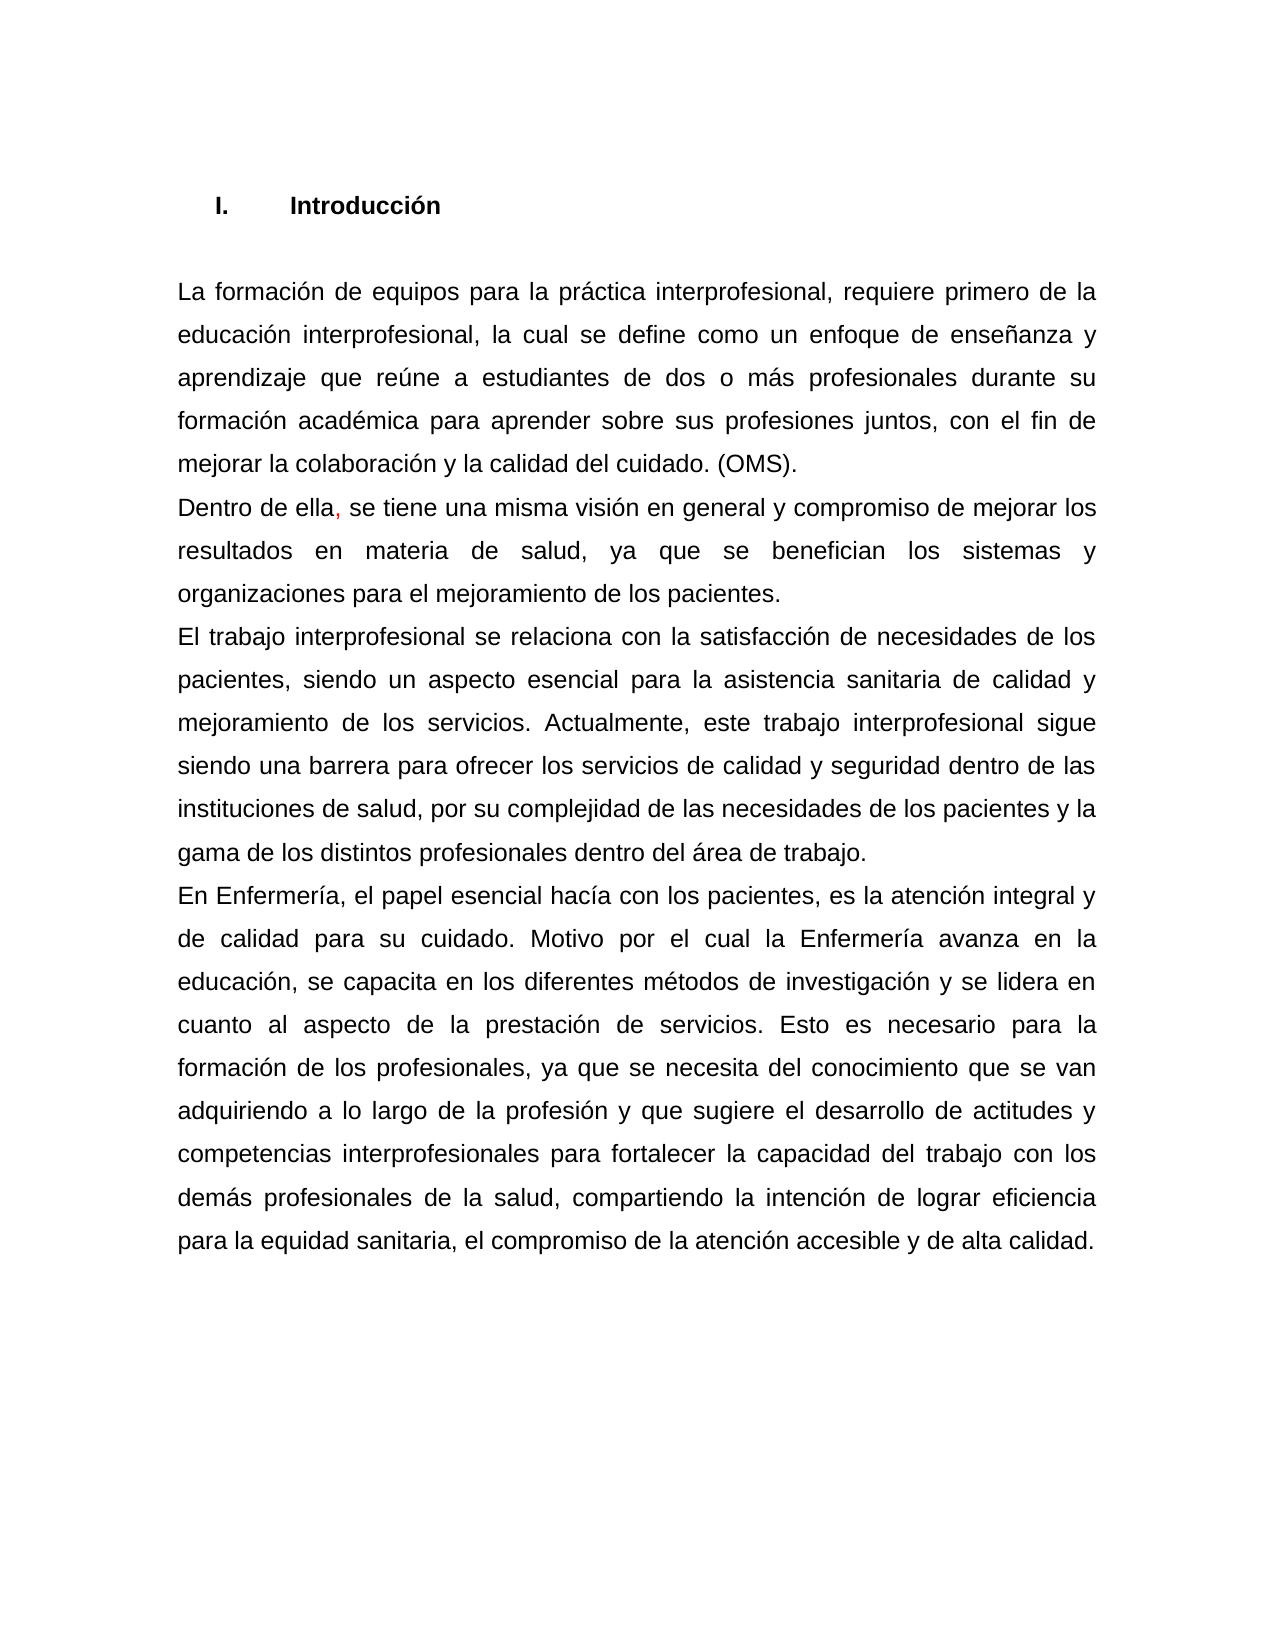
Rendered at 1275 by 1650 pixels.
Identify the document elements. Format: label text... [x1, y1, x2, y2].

text Dentro de ella, se tiene una misma visión en general y compromiso de mejorar los resultados en materia de salud, ya que se benefician los sistemas y organizaciones para el mejoramiento de los pacientes. [177, 493, 1098, 608]
text El trabajo interprofesional se relaciona con la satisfacción de necesidades de los pacientes, siendo un aspecto esencial para la asistencia sanitaria de calidad y mejoramiento de los servicios. Actualmente, este trabajo interprofesional sigue siendo una barrera para ofrecer los servicios de calidad y seguridad dentro de las instituciones de salud, por su complejidad de las necesidades de los pacientes y la gama de los distintos profesionales dentro del área de trabajo. [177, 622, 1098, 866]
text La formación de equipos para la práctica interprofesional, requiere primero de la educación interprofesional, la cual se define como un enfoque de enseñanza y aprendizaje que reúne a estudiantes de dos o más profesionales durante su formación académica para aprender sobre sus profesiones juntos, con el fin de mejorar la colaboración y la calidad del cuidado. (OMS). [177, 277, 1098, 478]
text En Enfermería, el papel esencial hacía con los pacientes, es la atención integral y de calidad para su cuidado. Motivo por el cual la Enfermería avanza en la educación, se capacita en los diferentes métodos de investigación y se lidera en cuanto al aspecto de la prestación de servicios. Esto es necesario para la formación de los profesionales, ya que se necesita del conocimiento que se van adquiriendo a lo largo de la profesión y que sugiere el desarrollo de actitudes y competencias interprofesionales para fortalecer la capacidad del trabajo con los demás profesionales de la salud, compartiendo la intención de lograr eficiencia para la equidad sanitaria, el compromiso de la atención accesible y de alta calidad. [177, 881, 1098, 1254]
list Introducción [215, 191, 1098, 219]
